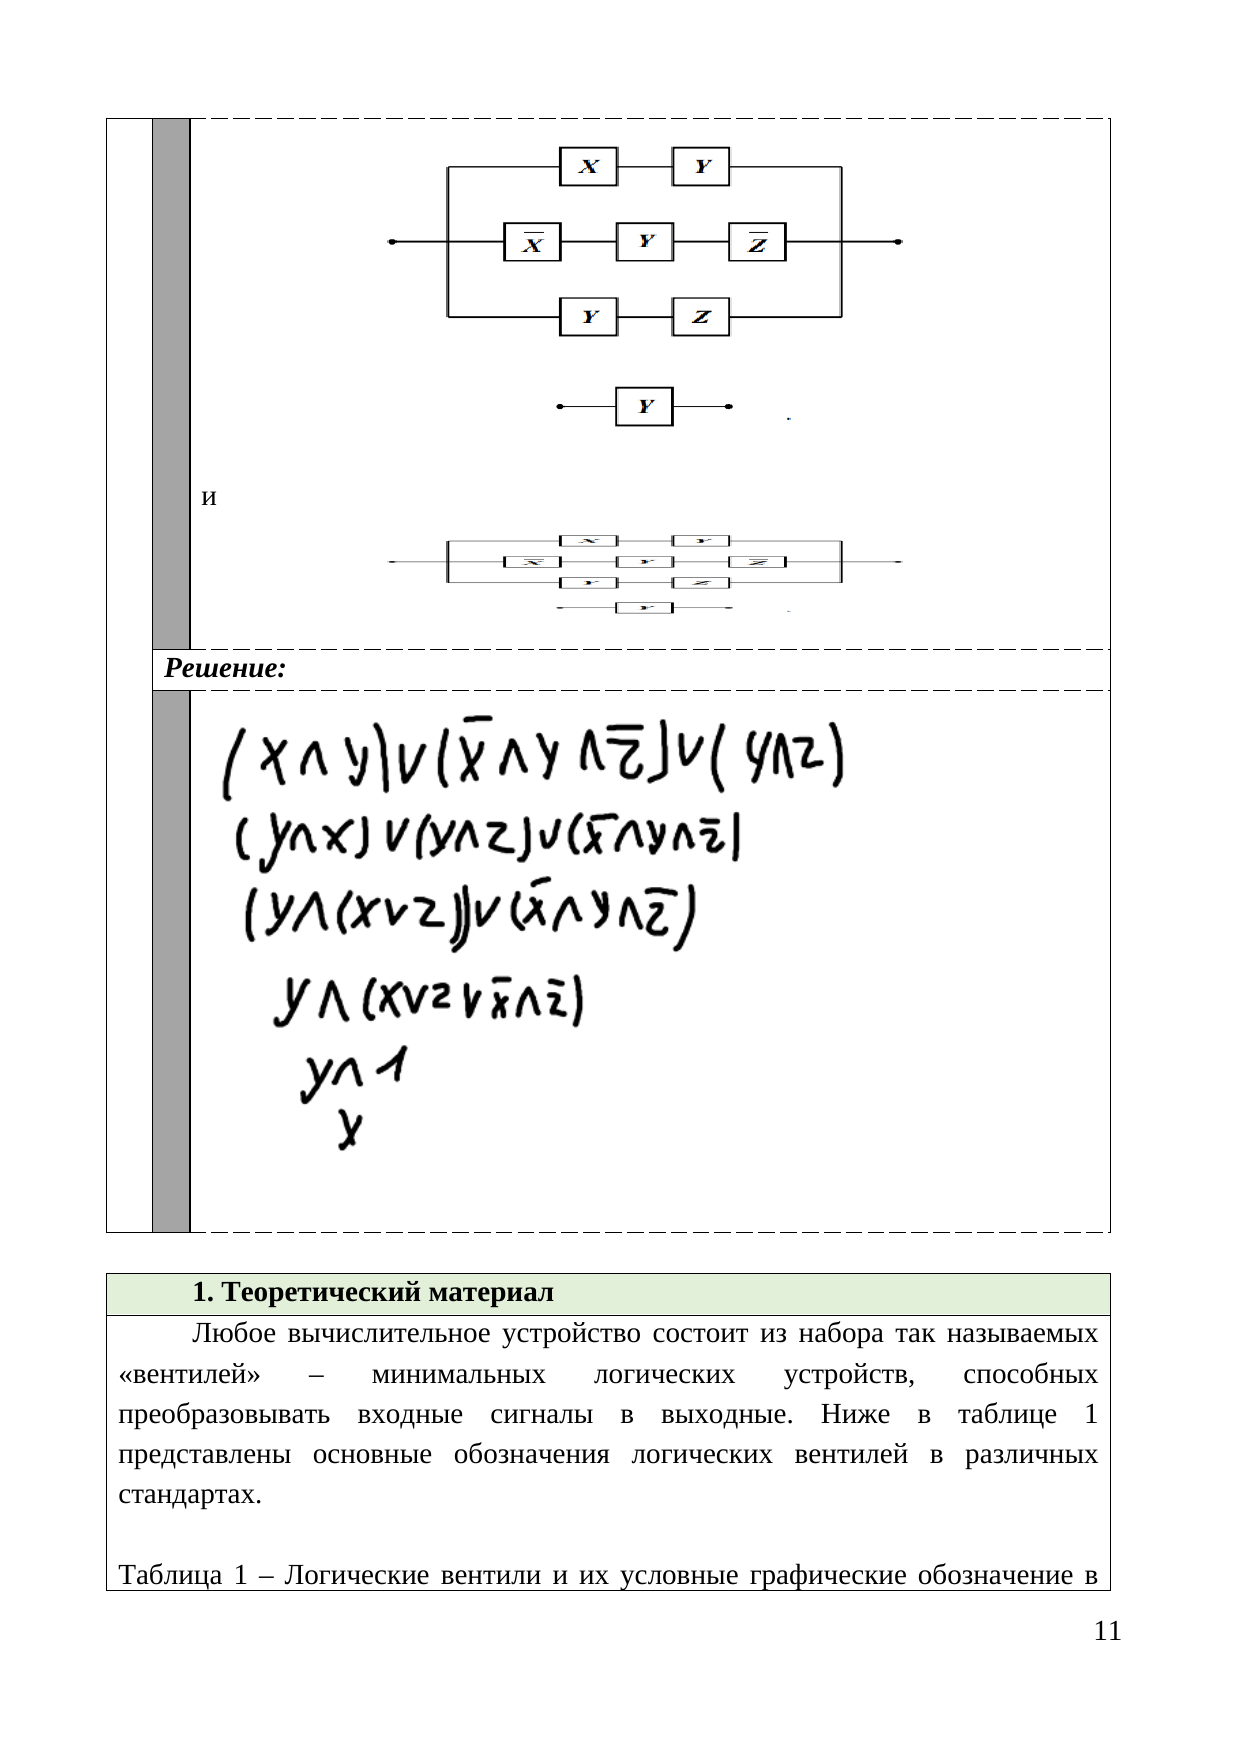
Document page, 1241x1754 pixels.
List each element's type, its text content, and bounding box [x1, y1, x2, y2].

picture [201, 691, 870, 1186]
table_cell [191, 118, 1110, 649]
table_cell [107, 1316, 1110, 1590]
table_cell [191, 690, 1110, 1232]
table_header 1. Теоретический материал [107, 1274, 1110, 1314]
table_cell [153, 691, 189, 1232]
table_cell Решение: [153, 649, 1110, 690]
picture [351, 531, 949, 620]
picture [351, 131, 949, 450]
table_cell [153, 119, 189, 649]
